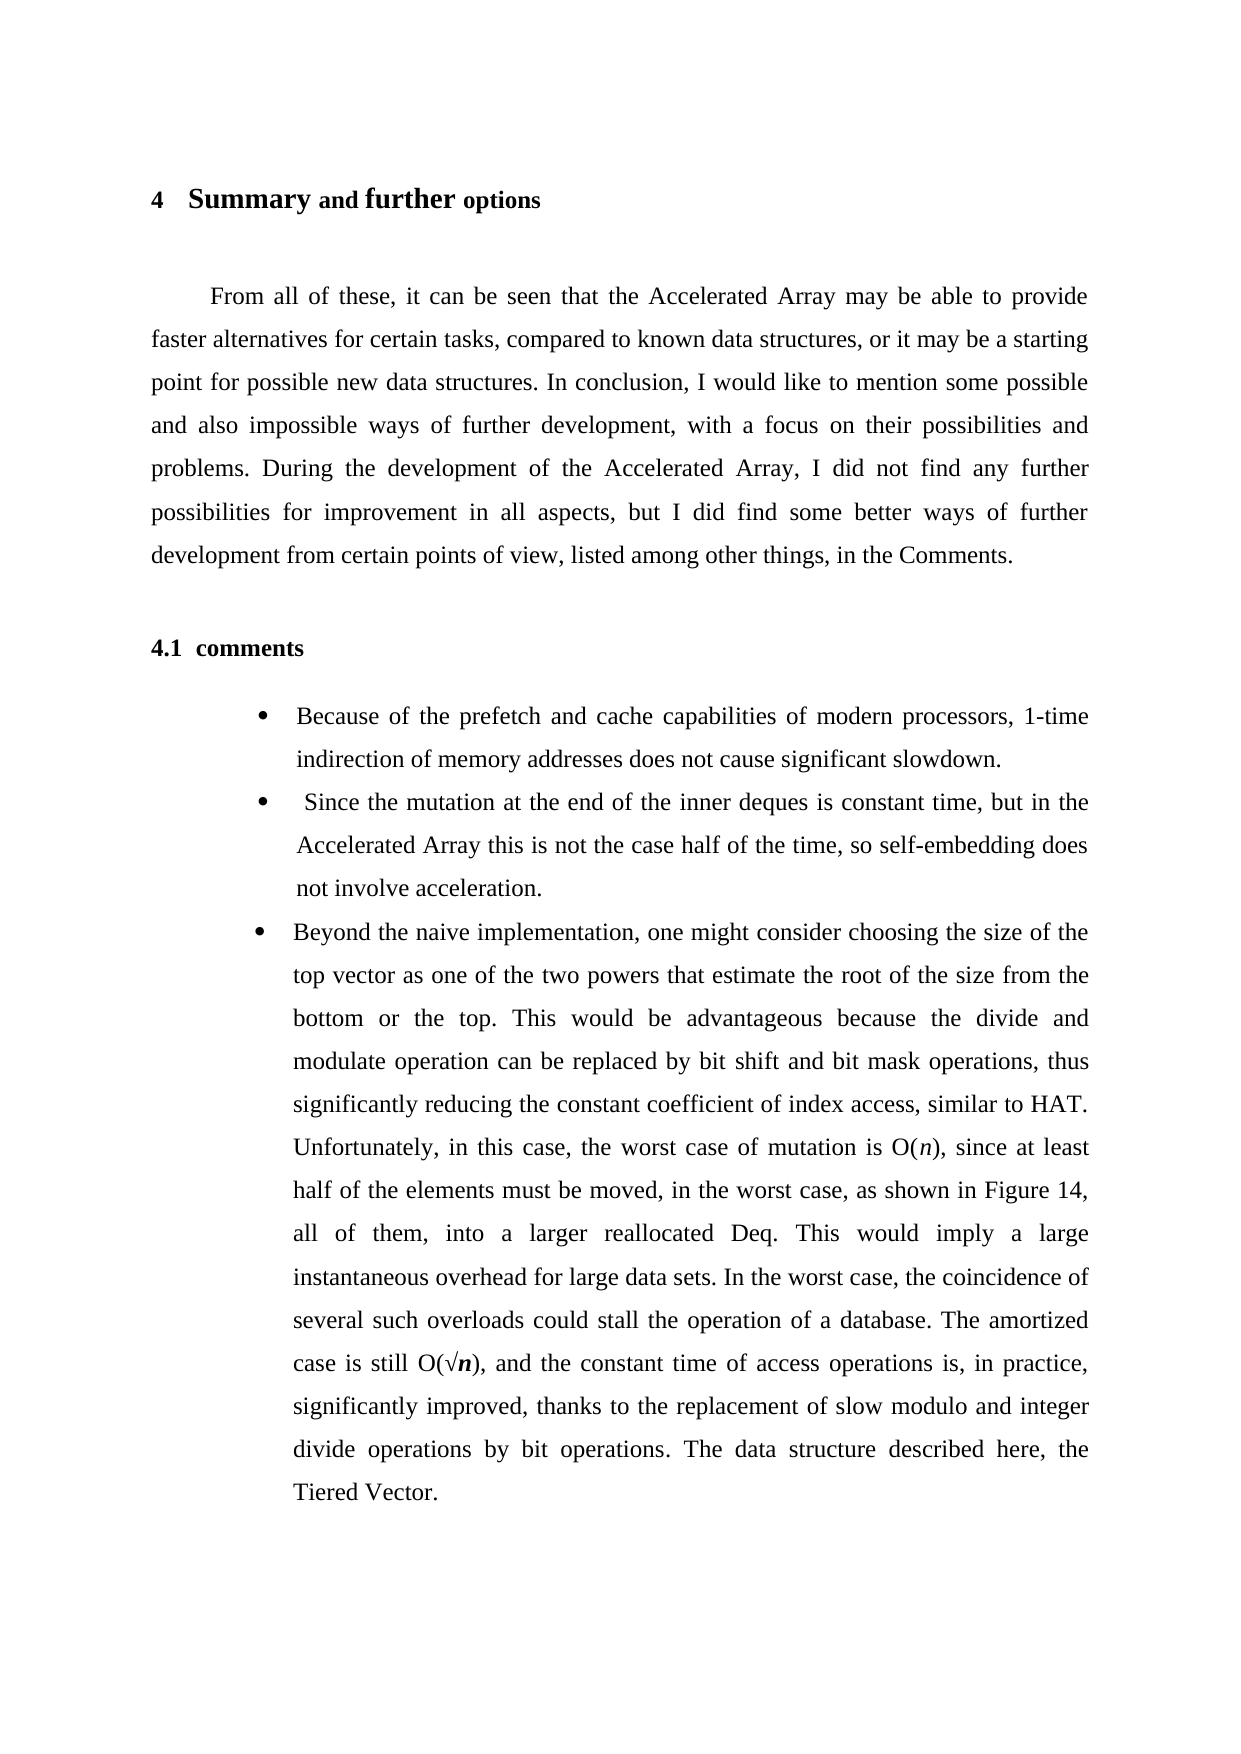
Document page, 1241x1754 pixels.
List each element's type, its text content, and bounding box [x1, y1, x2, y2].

list Since the mutation at the end of the inner deques is constant time, but in the Accelerated Array this is not the case half of the time, so self-embedding does not involve acceleration. [258, 787, 1089, 902]
list Beyond the naive implementation, one might consider choosing the size of the top vector as one of the two powers that estimate the root of the size from the bottom or the top. This would be advantageous because the divide and modulate operation can be replaced by bit shift and bit mask operations, thus significantly reducing the constant coefficient of index access, similar to HAT. Unfortunately, in this case, the worst case of mutation is O(n), since at least half of the elements must be moved, in the worst case, as shown in Figure 14, all of them, into a larger reallocated Deq. This would imply a large instantaneous overhead for large data sets. In the worst case, the coincidence of several such overloads could stall the operation of a database. The amortized case is still O(√n), and the constant time of access operations is, in practice, significantly improved, thanks to the replacement of slow modulo and integer divide operations by bit operations. The data structure described here, the Tiered Vector. [255, 917, 1089, 1506]
list Because of the prefetch and cache capabilities of modern processors, 1-time indirection of memory addresses does not cause significant slowdown. [258, 701, 1089, 773]
text From all of these, it can be seen that the Accelerated Array may be able to provide faster alternatives for certain tasks, compared to known data structures, or it may be a starting point for possible new data structures. In conclusion, I would like to mention some possible and also impossible ways of further development, with a focus on their possibilities and problems. During the development of the Accelerated Array, I did not find any further possibilities for improvement in all aspects, but I did find some better ways of further development from certain points of view, listed among other things, in the Comments. [151, 281, 1089, 568]
subtitle comments [151, 633, 1089, 662]
subtitle Summary and further options [151, 181, 1089, 214]
